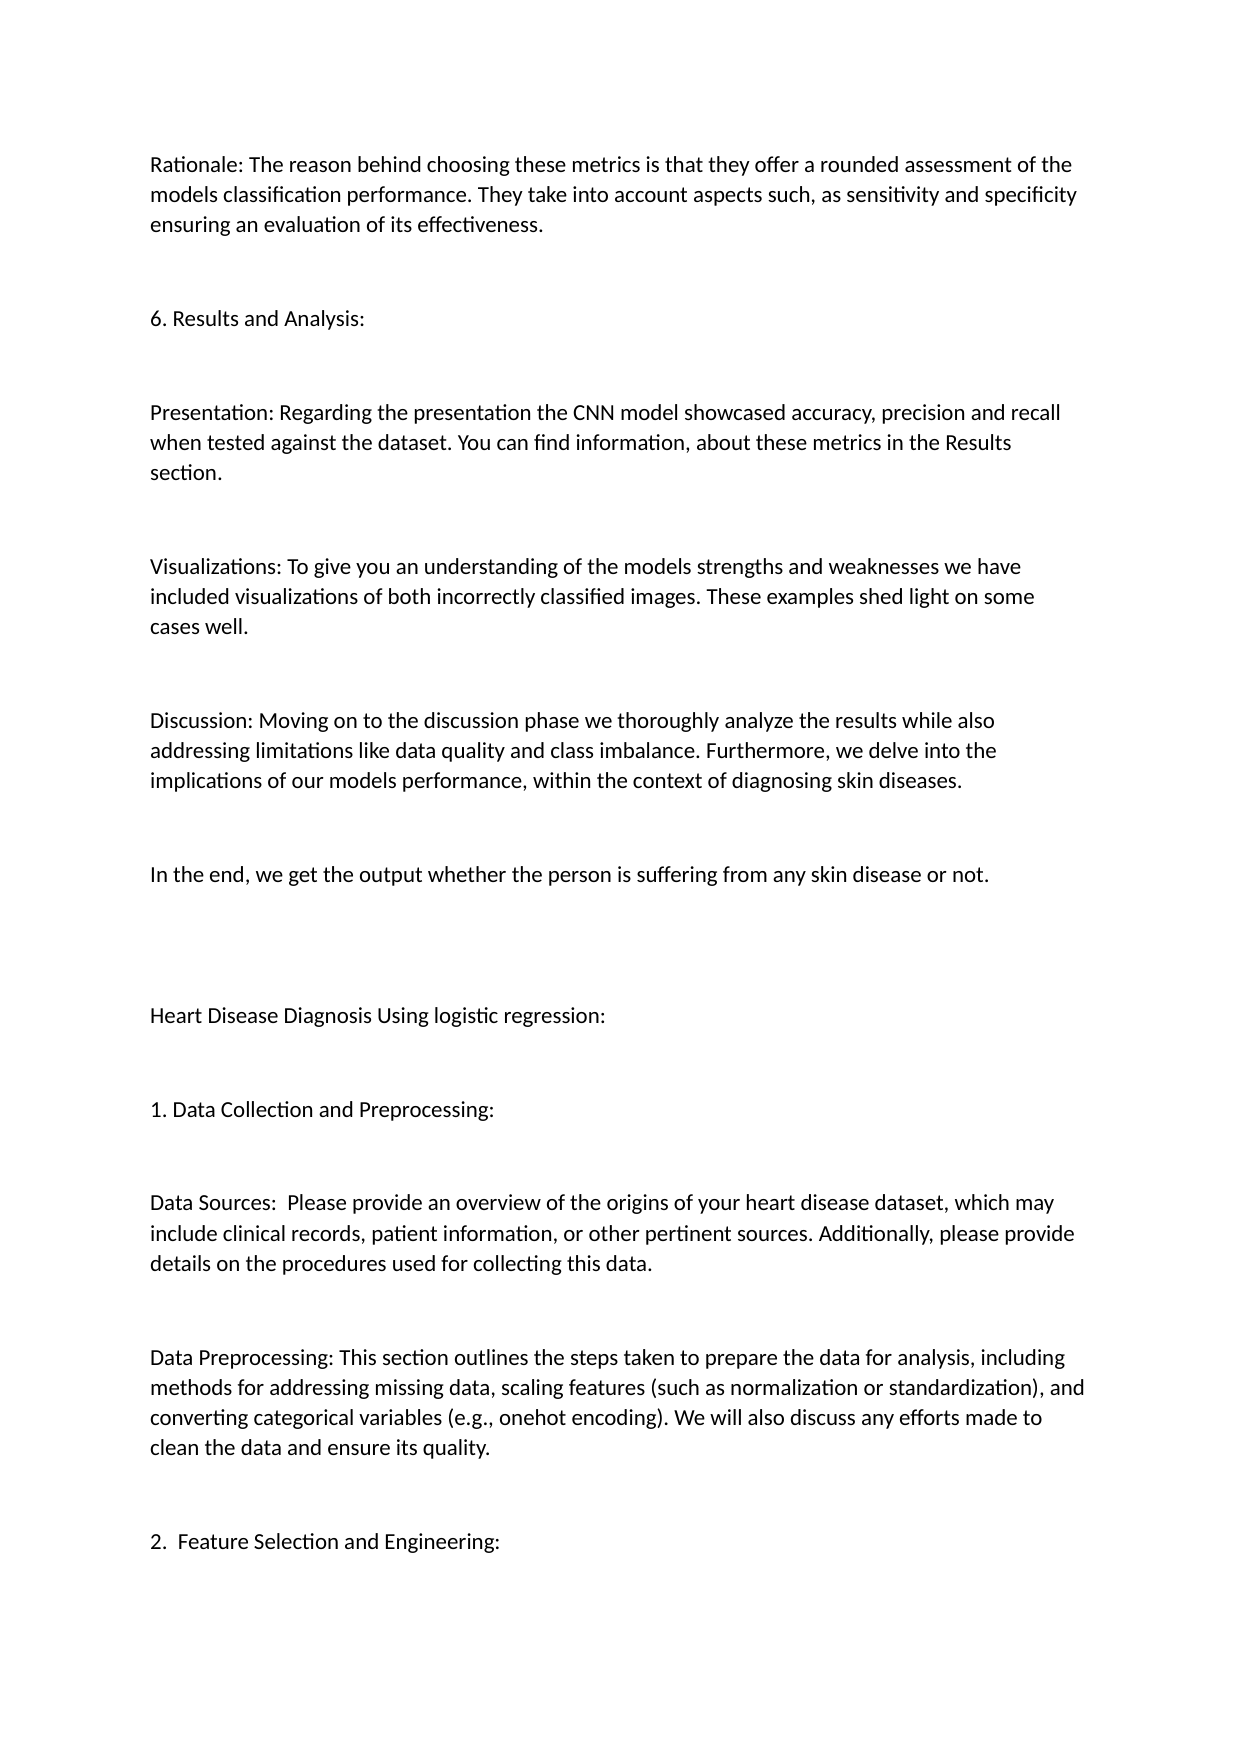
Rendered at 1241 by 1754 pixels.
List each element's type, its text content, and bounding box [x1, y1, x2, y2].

text 6. Results and Analysis: [150, 304, 1090, 332]
text In the end, we get the output whether the person is suffering from any skin disease or not. [150, 860, 1090, 888]
text 1. Data Collection and Preprocessing: [150, 1095, 1090, 1123]
text 2. Feature Selection and Engineering: [150, 1527, 1090, 1555]
text Visualizations: To give you an understanding of the models strengths and weaknesses we have included visualizations of both incorrectly classified images. These examples shed light on some cases well. [150, 552, 1090, 641]
text Data Sources: Please provide an overview of the origins of your heart disease dataset, which may include clinical records, patient information, or other pertinent sources. Additionally, please provide details on the procedures used for collecting this data. [150, 1188, 1090, 1277]
text Rationale: The reason behind choosing these metrics is that they offer a rounded assessment of the models classification performance. They take into account aspects such, as sensitivity and specificity ensuring an evaluation of its effectiveness. [150, 150, 1090, 238]
text Presentation: Regarding the presentation the CNN model showcased accuracy, precision and recall when tested against the dataset. You can find information, about these metrics in the Results section. [150, 398, 1090, 486]
text Data Preprocessing: This section outlines the steps taken to prepare the data for analysis, including methods for addressing missing data, scaling features (such as normalization or standardization), and converting categorical variables (e.g., onehot encoding). We will also discuss any efforts made to clean the data and ensure its quality. [150, 1343, 1090, 1461]
text Heart Disease Diagnosis Using logistic regression: [150, 1001, 1090, 1029]
text Discussion: Moving on to the discussion phase we thoroughly analyze the results while also addressing limitations like data quality and class imbalance. Furthermore, we delve into the implications of our models performance, within the context of diagnosing skin diseases. [150, 706, 1090, 795]
